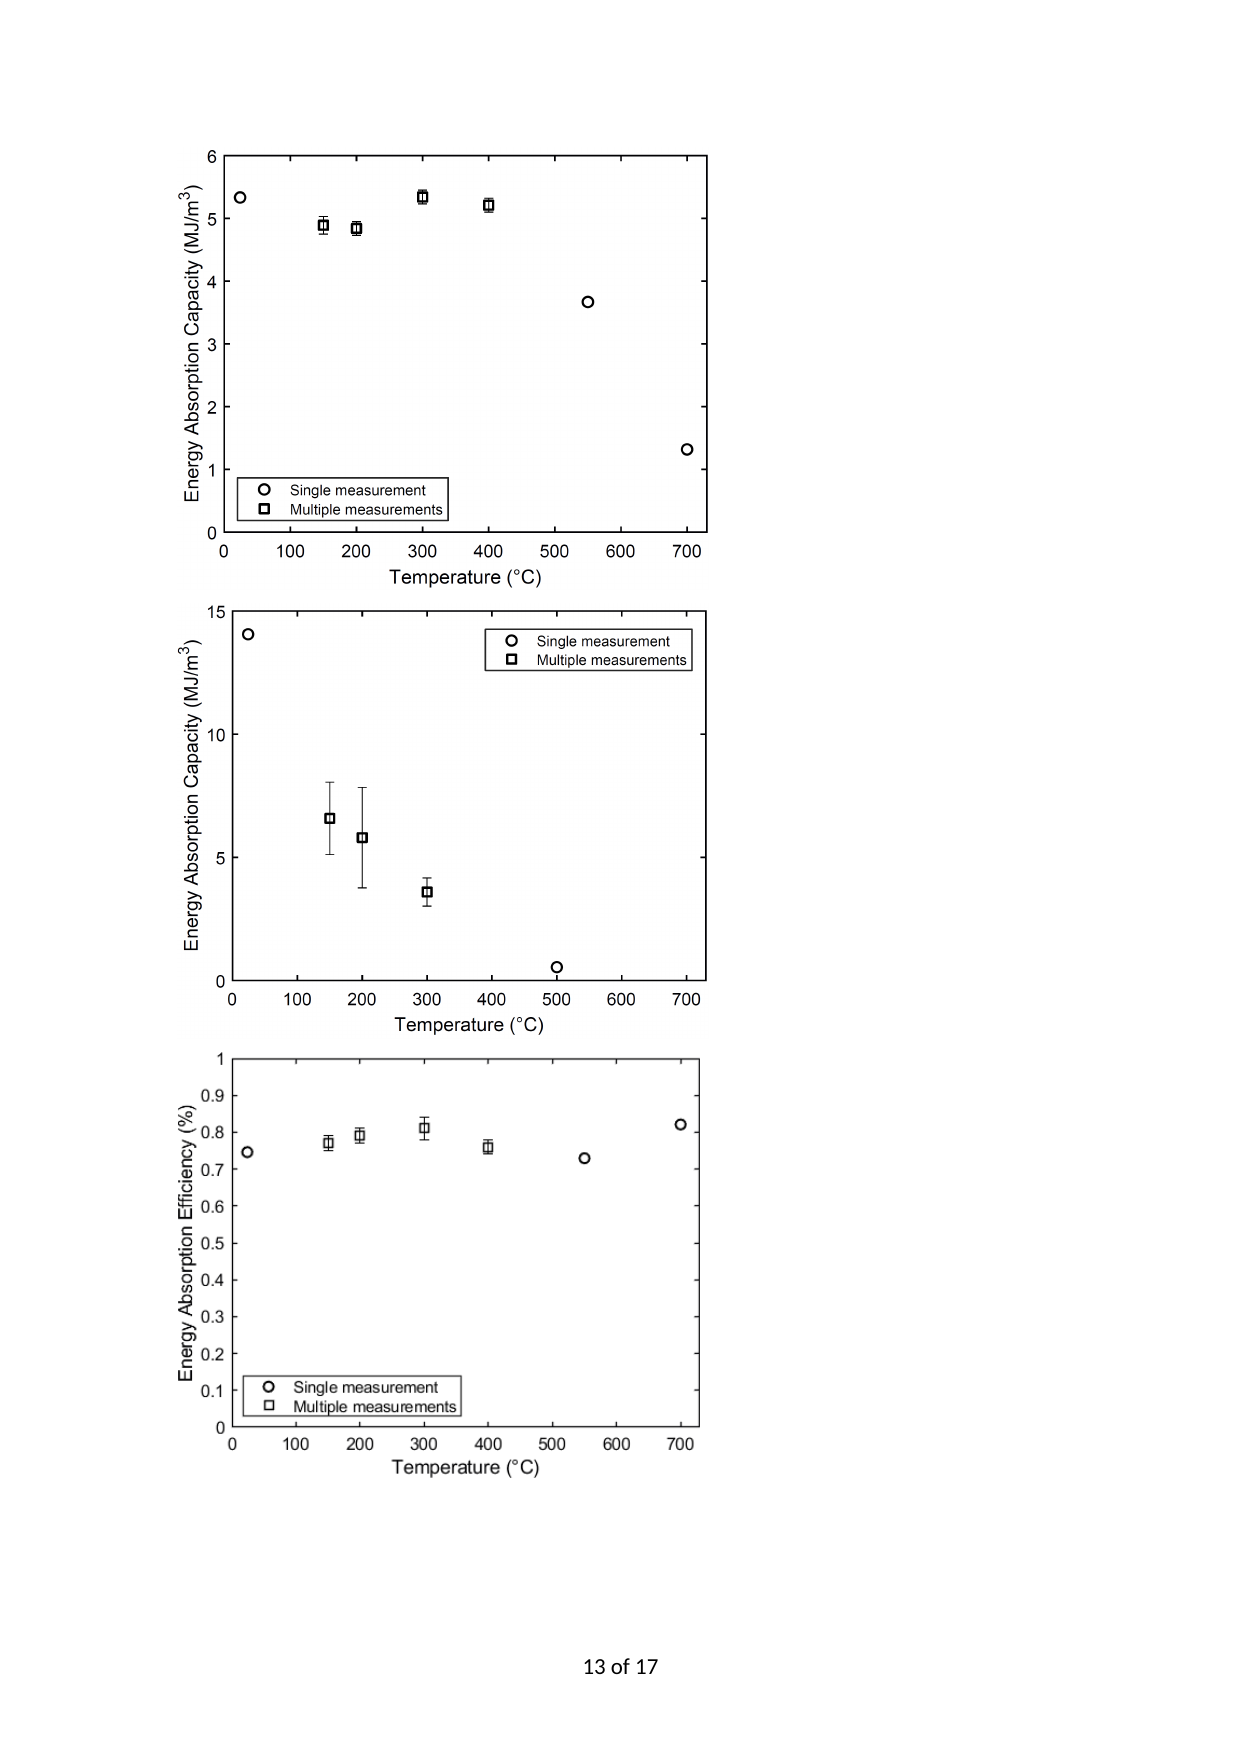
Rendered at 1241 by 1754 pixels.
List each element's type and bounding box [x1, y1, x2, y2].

picture [177, 603, 709, 1039]
picture [177, 1052, 700, 1478]
picture [177, 147, 709, 590]
